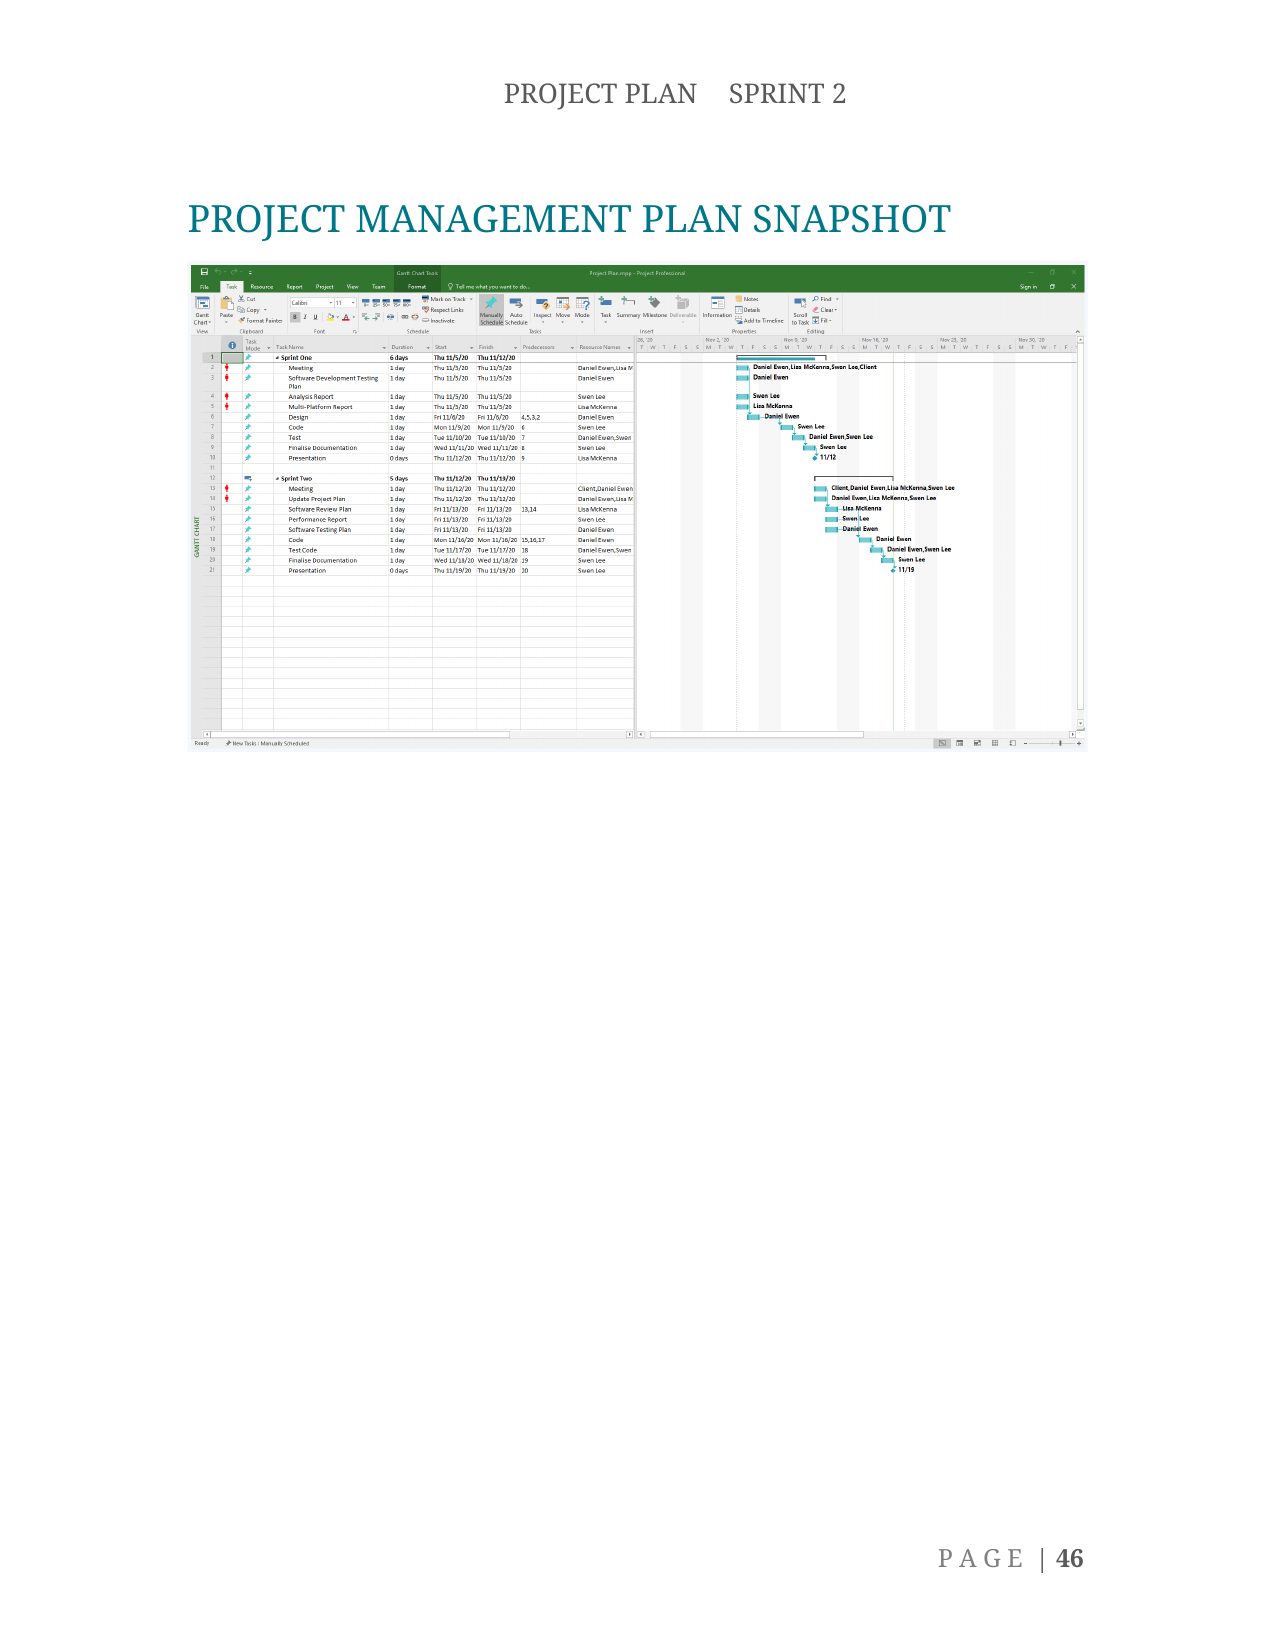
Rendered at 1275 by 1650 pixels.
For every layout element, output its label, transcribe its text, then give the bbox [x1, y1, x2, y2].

subtitle Project Management Plan Snapshot [187, 192, 1087, 243]
